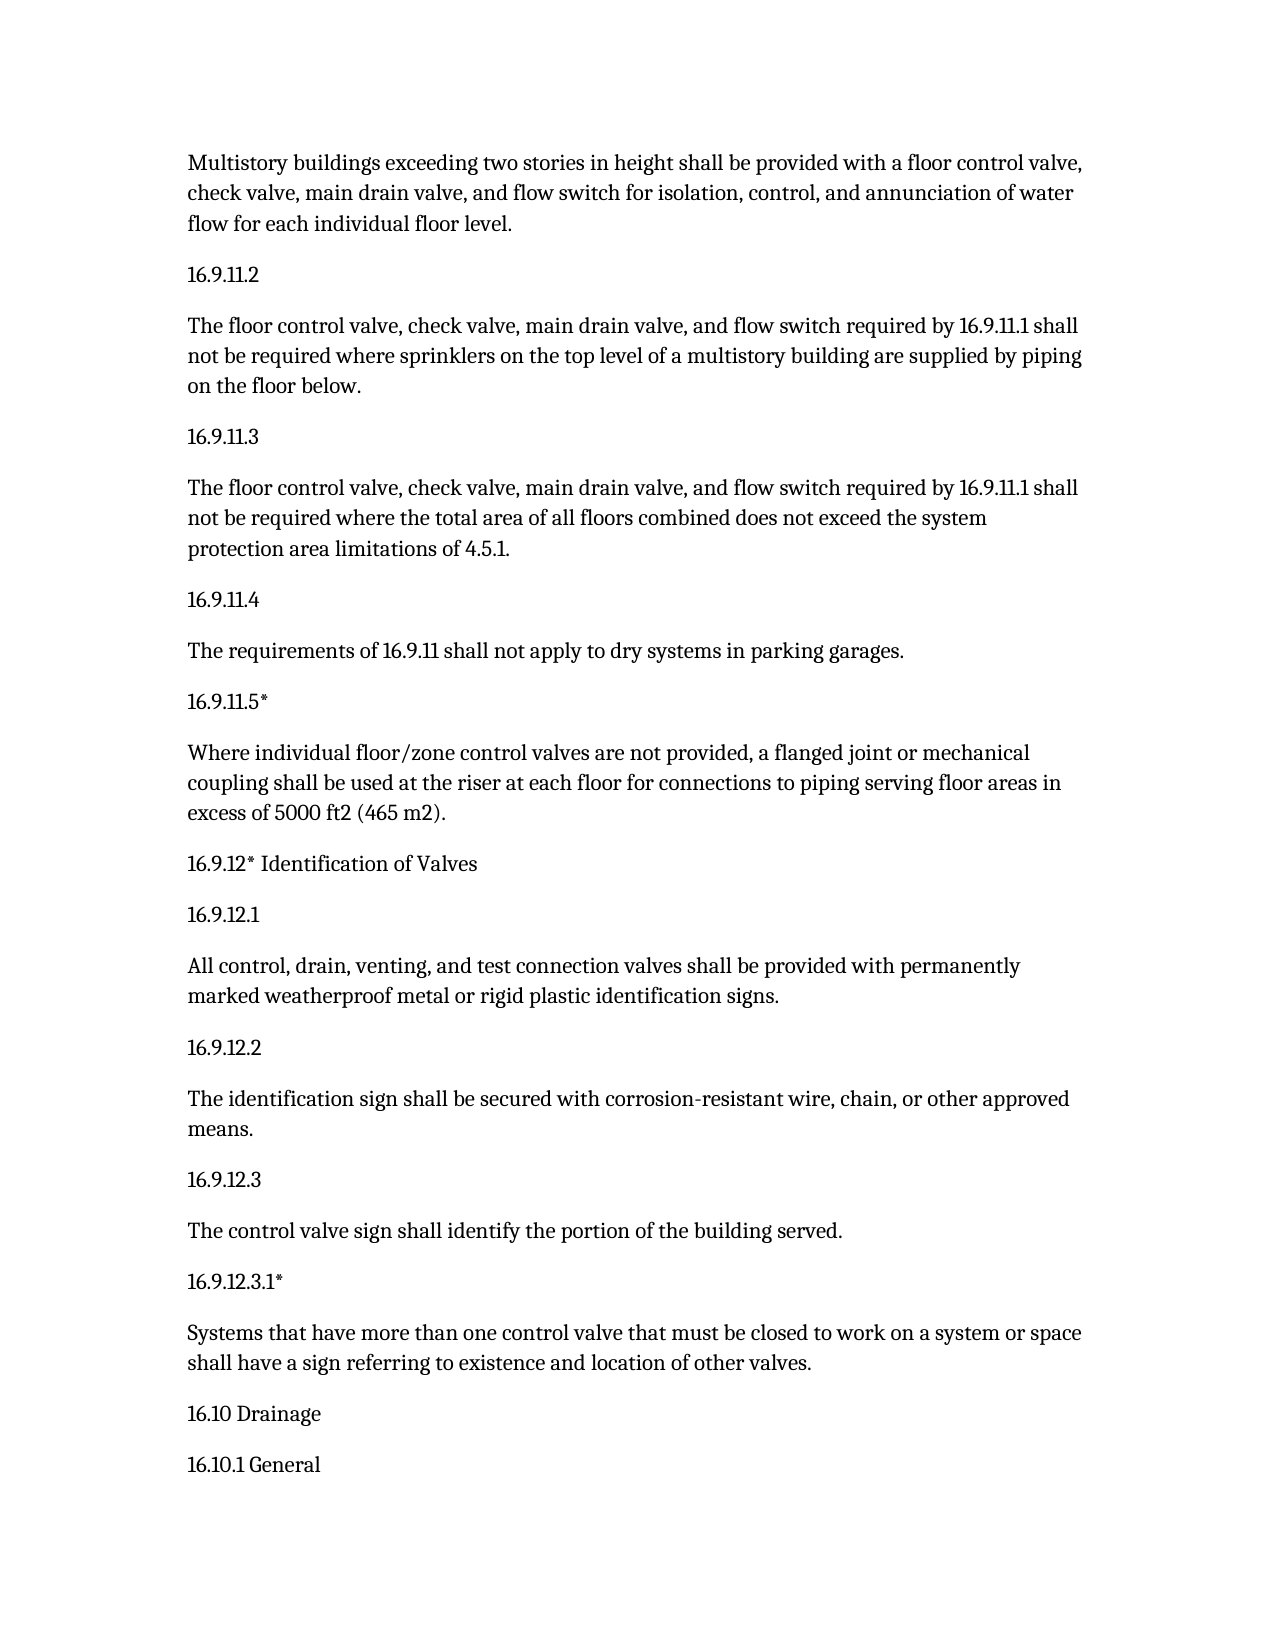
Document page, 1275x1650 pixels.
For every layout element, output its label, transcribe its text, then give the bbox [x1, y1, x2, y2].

text 16.9.11.4 [187, 586, 1087, 613]
text The identification sign shall be secured with corrosion-resistant wire, chain, or other approved means. [187, 1085, 1087, 1142]
text 16.9.12.3 [187, 1167, 1087, 1193]
text The control valve sign shall identify the portion of the building served. [187, 1218, 1087, 1244]
text Systems that have more than one control valve that must be closed to work on a system or space shall have a sign referring to existence and location of other valves. [187, 1320, 1087, 1376]
text 16.9.12.2 [187, 1034, 1087, 1061]
text 16.9.11.5* [187, 688, 1087, 715]
text 16.9.11.3 [187, 424, 1087, 450]
text 16.9.12.3.1* [187, 1269, 1087, 1295]
text 16.9.12.1 [187, 902, 1087, 928]
text Multistory buildings exceeding two stories in height shall be provided with a floor control valve, check valve, main drain valve, and flow switch for isolation, control, and annunciation of water flow for each individual floor level. [187, 150, 1087, 237]
text 16.10.1 General [187, 1452, 1087, 1478]
text All control, drain, venting, and test connection valves shall be provided with permanently marked weatherproof metal or rigid plastic identification signs. [187, 953, 1087, 1010]
text The floor control valve, check valve, main drain valve, and flow switch required by 16.9.11.1 shall not be required where sprinklers on the top level of a multistory building are supplied by piping on the floor below. [187, 312, 1087, 399]
text 16.9.11.2 [187, 261, 1087, 288]
text 16.10 Drainage [187, 1401, 1087, 1427]
text Where individual floor/zone control valves are not provided, a flanged joint or mechanical coupling shall be used at the riser at each floor for connections to piping serving floor areas in excess of 5000 ft2 (465 m2). [187, 739, 1087, 826]
text 16.9.12* Identification of Valves [187, 851, 1087, 877]
text The requirements of 16.9.11 shall not apply to dry systems in parking garages. [187, 637, 1087, 664]
text The floor control valve, check valve, main drain valve, and flow switch required by 16.9.11.1 shall not be required where the total area of all floors combined does not exceed the system protection area limitations of 4.5.1. [187, 475, 1087, 562]
